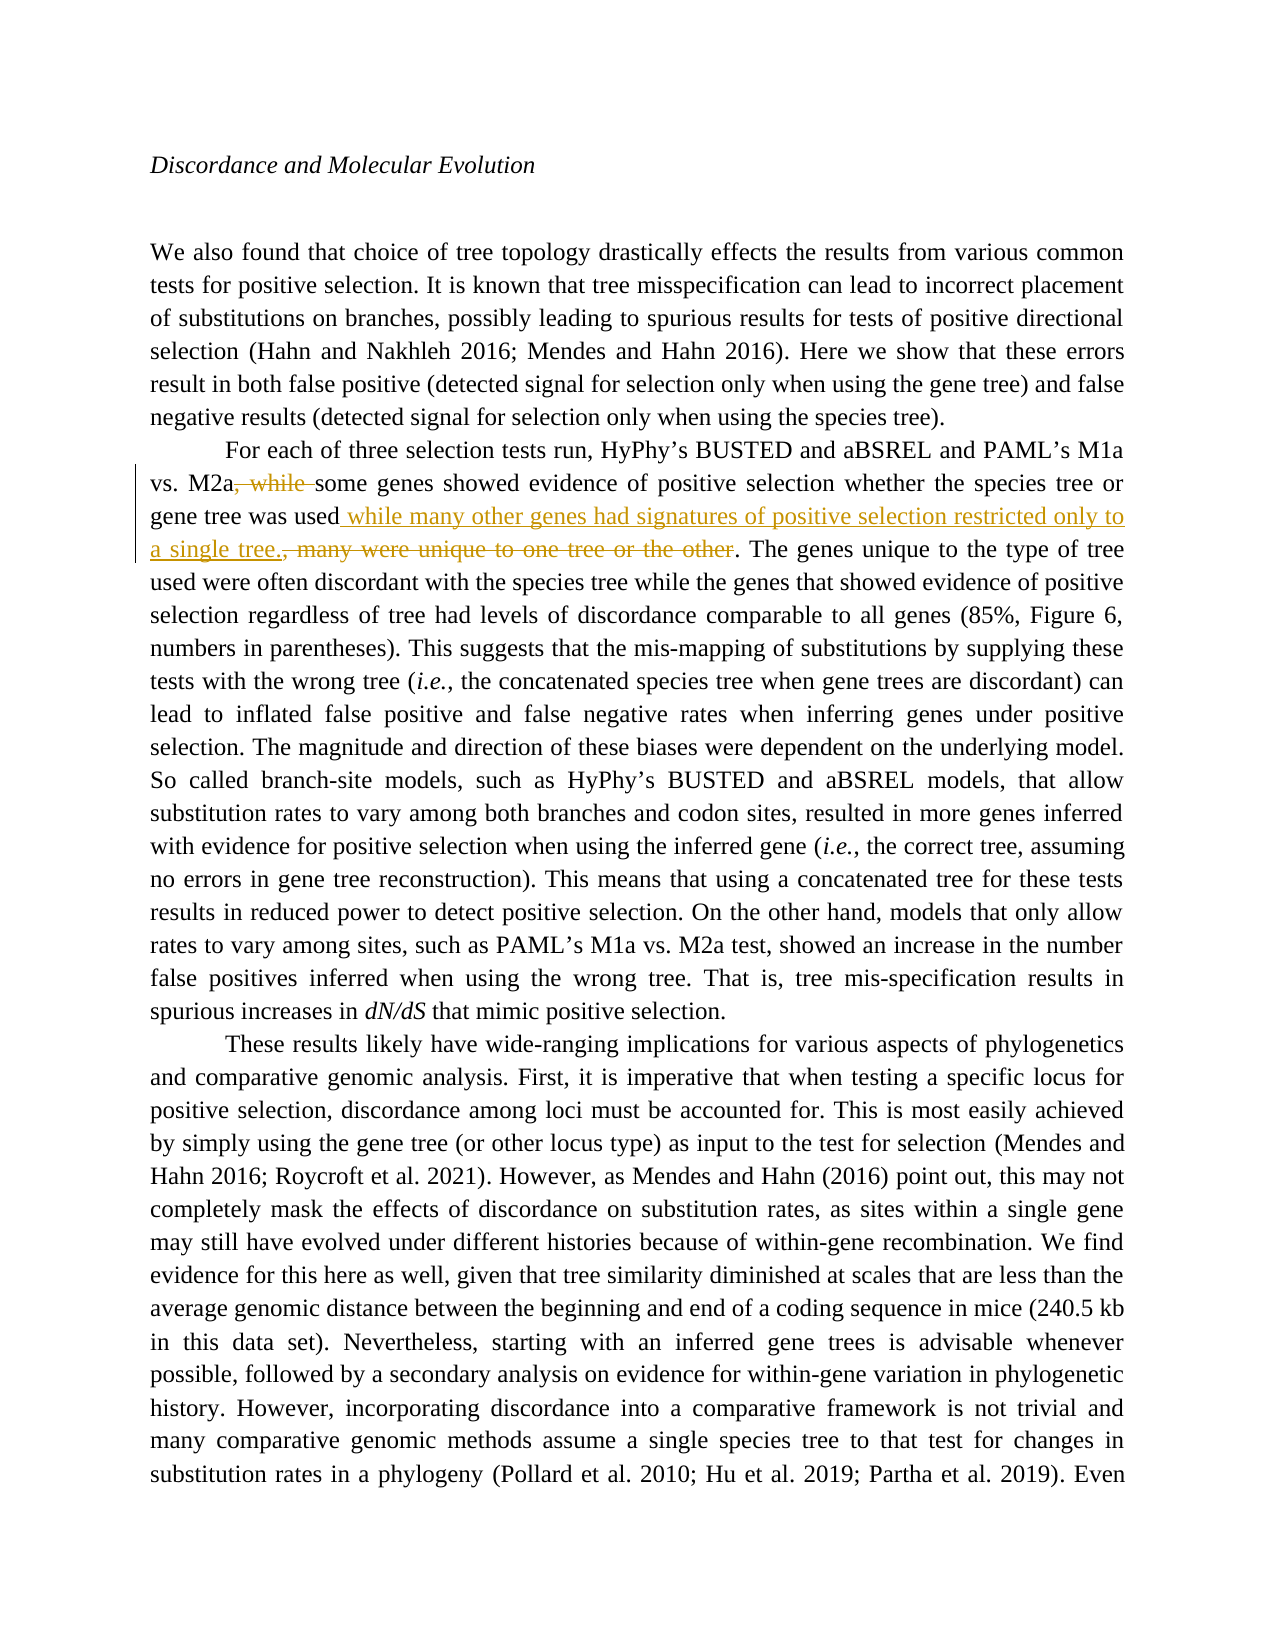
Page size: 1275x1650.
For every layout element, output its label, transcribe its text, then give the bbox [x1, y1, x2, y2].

text For each of three selection tests run, HyPhy’s BUSTED and aBSREL and PAML’s M1a vs. M2asome genes showed evidence of positive selection whether the species tree or gene tree was used. The genes unique to the type of tree used were often discordant with the species tree while the genes that showed evidence of positive selection regardless of tree had levels of discordance comparable to all genes (85%, Figure 6, numbers in parentheses). This suggests that the mis-mapping of substitutions by supplying these tests with the wrong tree (i.e., the concatenated species tree when gene trees are discordant) can lead to inflated false positive and false negative rates when inferring genes under positive selection. The magnitude and direction of these biases were dependent on the underlying model. So called branch-site models, such as HyPhy’s BUSTED and aBSREL models, that allow substitution rates to vary among both branches and codon sites, resulted in more genes inferred with evidence for positive selection when using the inferred gene (i.e., the correct tree, assuming no errors in gene tree reconstruction). This means that using a concatenated tree for these tests results in reduced power to detect positive selection. On the other hand, models that only allow rates to vary among sites, such as PAML’s M1a vs. M2a test, showed an increase in the number false positives inferred when using the wrong tree. That is, tree mis-specification results in spurious increases in dN/dS that mimic positive selection. [150, 435, 1125, 1025]
text We also found that choice of tree topology drastically effects the results from various common tests for positive selection. It is known that tree misspecification can lead to incorrect placement of substitutions on branches, possibly leading to spurious results for tests of positive directional selection (Hahn and Nakhleh 2016; Mendes and Hahn 2016). Here we show that these errors result in both false positive (detected signal for selection only when using the gene tree) and false negative results (detected signal for selection only when using the species tree). [150, 237, 1125, 431]
subtitle Discordance and Molecular Evolution [150, 150, 1125, 179]
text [150, 1029, 1125, 1487]
